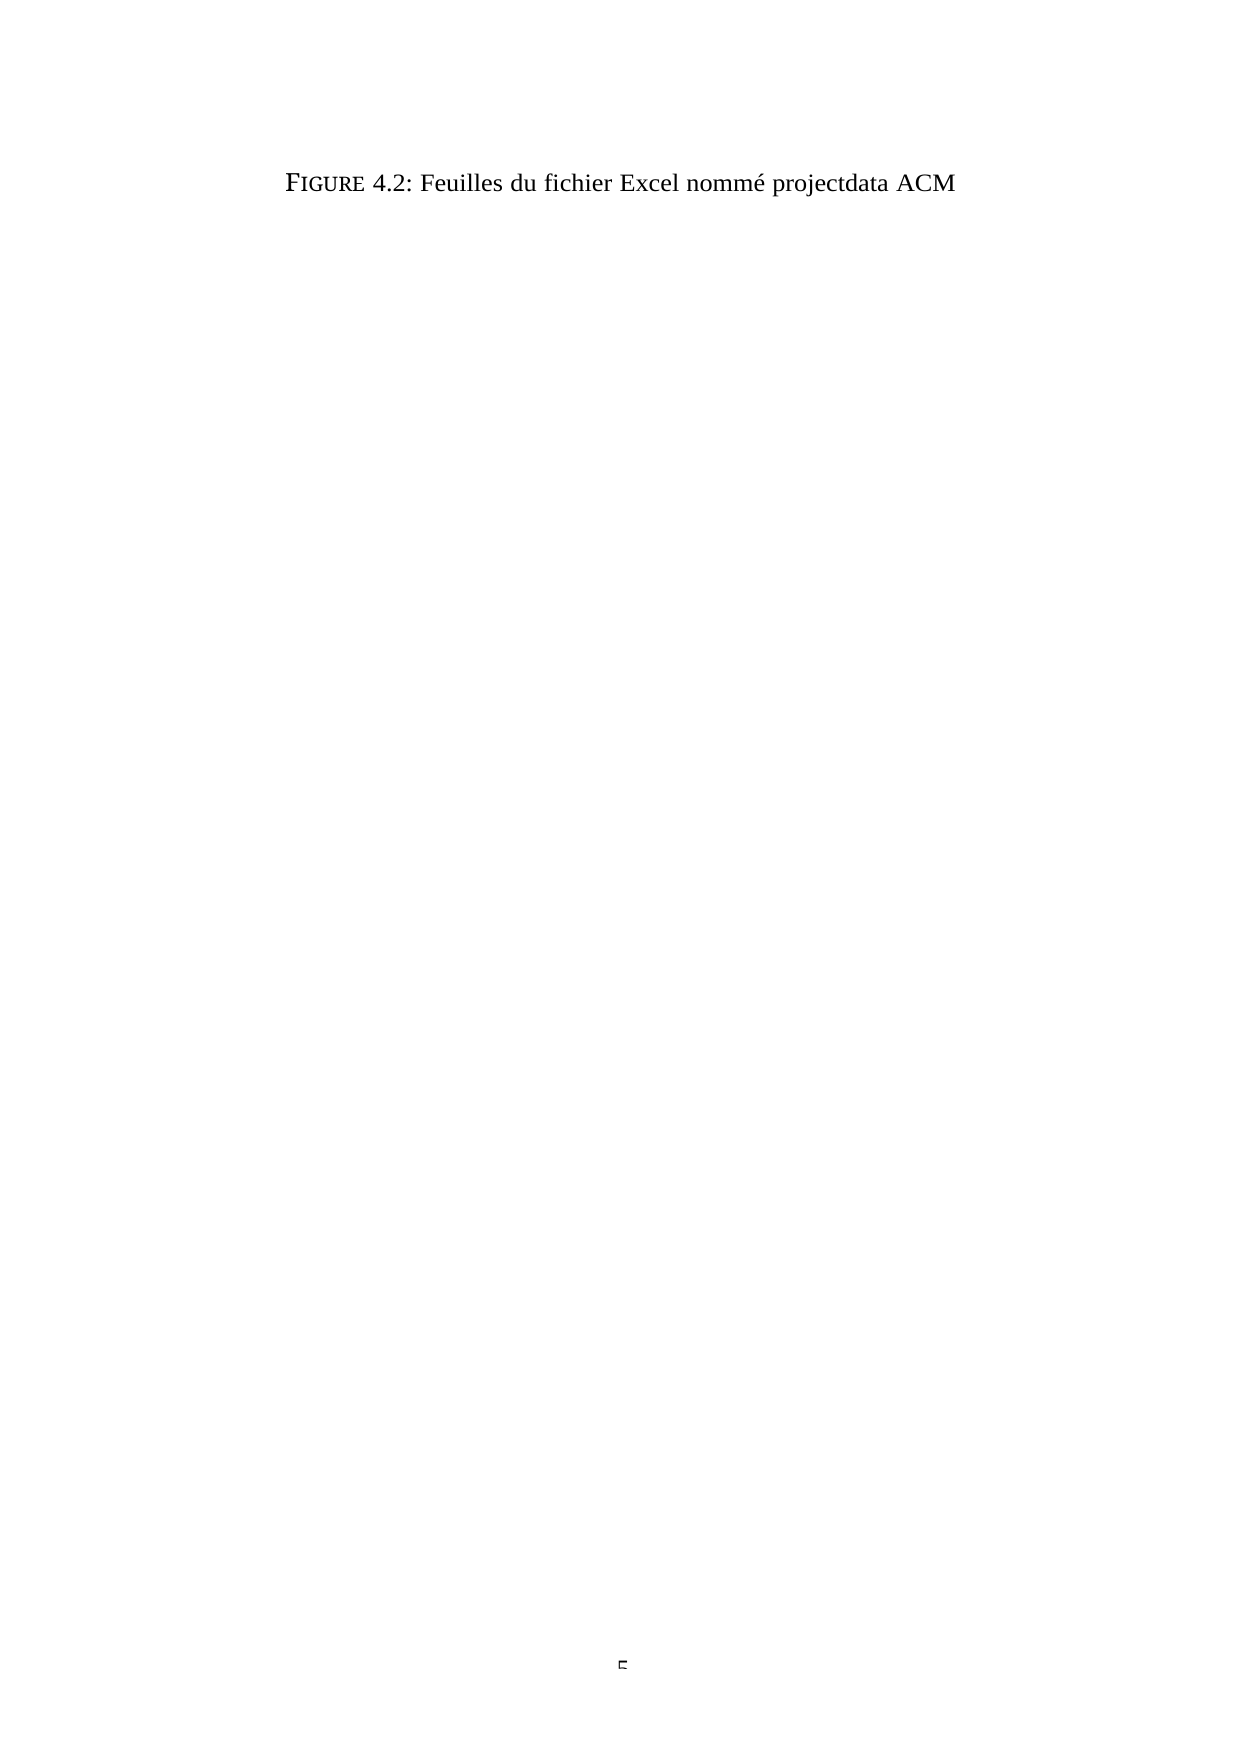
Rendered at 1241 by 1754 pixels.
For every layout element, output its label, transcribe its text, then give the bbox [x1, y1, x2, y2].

text Figure 4.2: Feuilles du fichier Excel nommé projectdata ACM [131, 164, 1109, 199]
